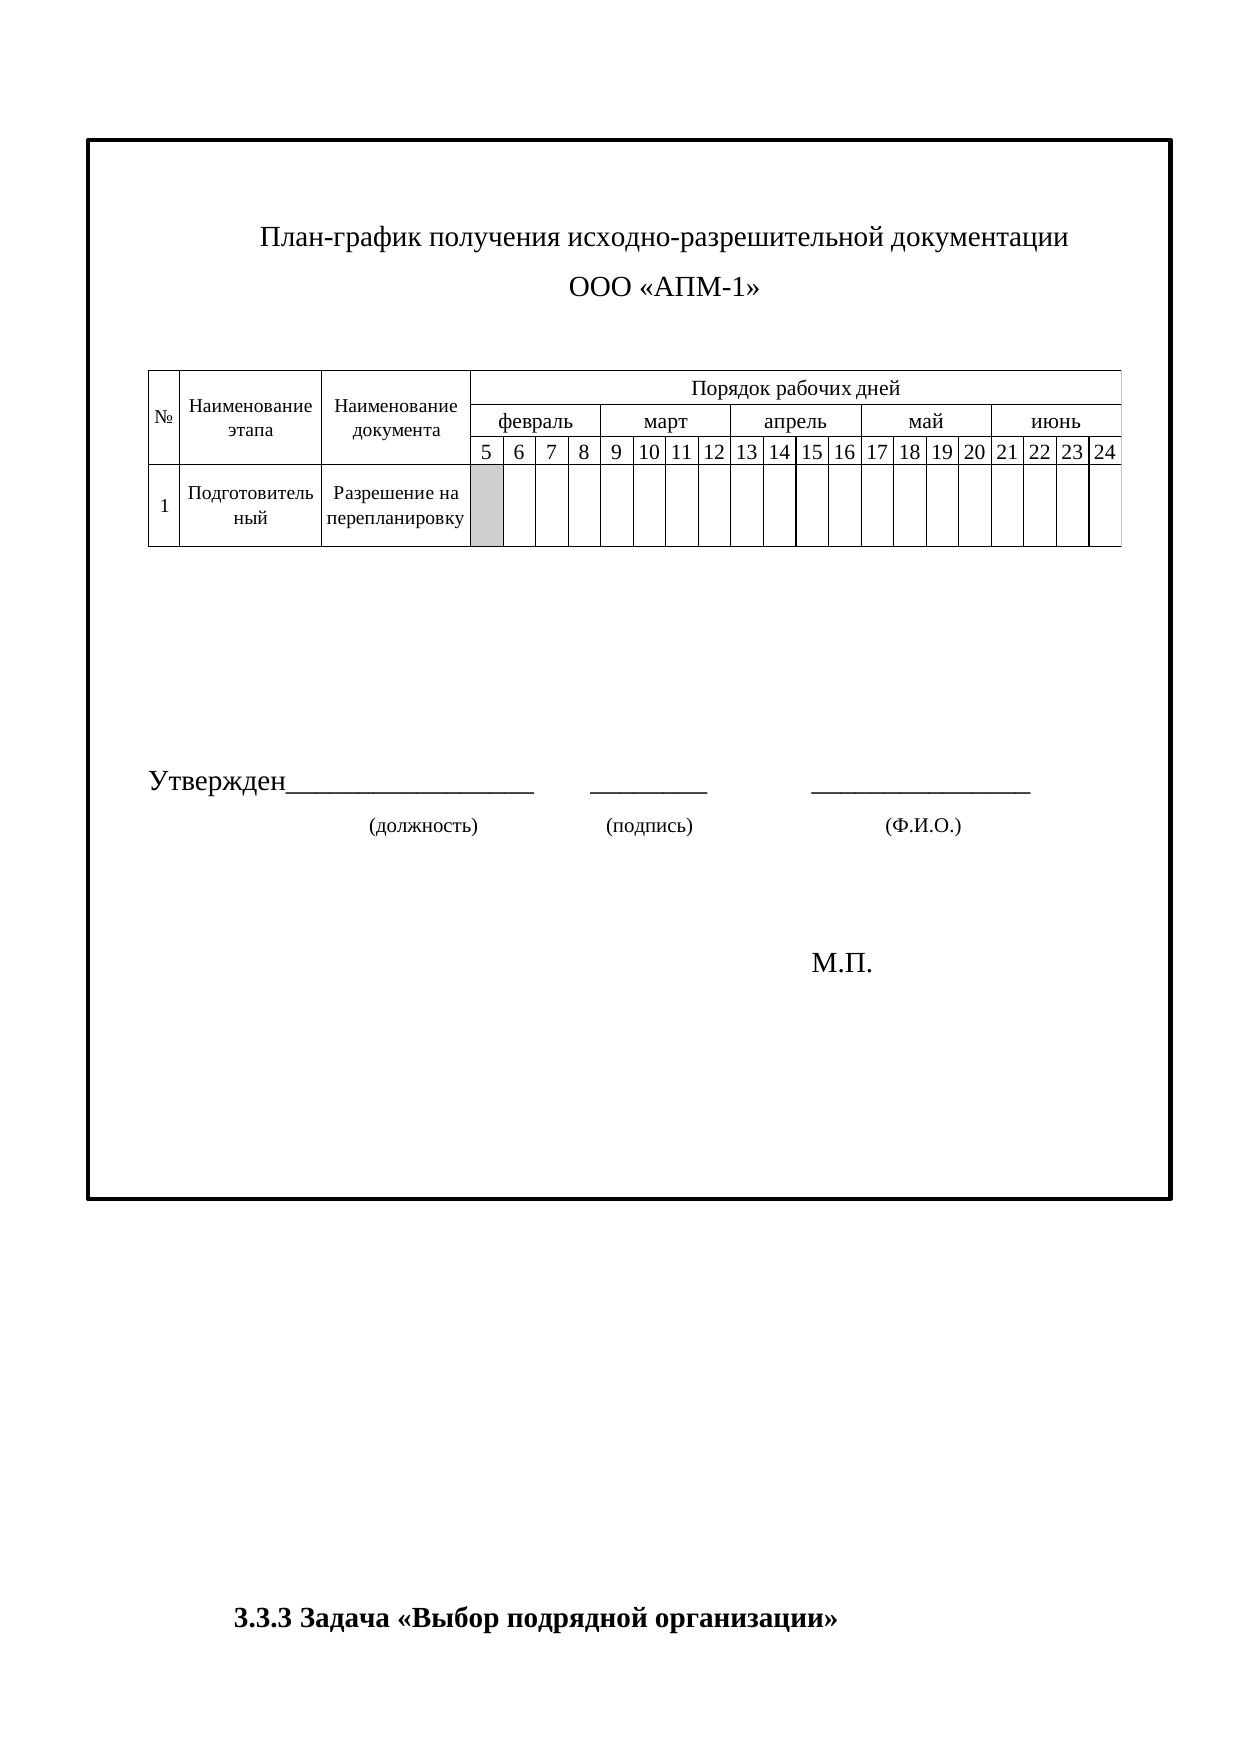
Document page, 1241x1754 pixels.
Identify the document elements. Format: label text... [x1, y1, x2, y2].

text (должность) (подпись) (Ф.И.О.) [295, 813, 1168, 837]
subtitle Задача «Выбор подрядной организации» [234, 1601, 1181, 1634]
text План-график получения исходно-разрешительной документации [148, 219, 1168, 252]
text М.П. [738, 945, 1168, 979]
text Утвержден_________________ ________ _______________ [148, 763, 1168, 796]
text ООО «АПМ-1» [148, 269, 1168, 303]
